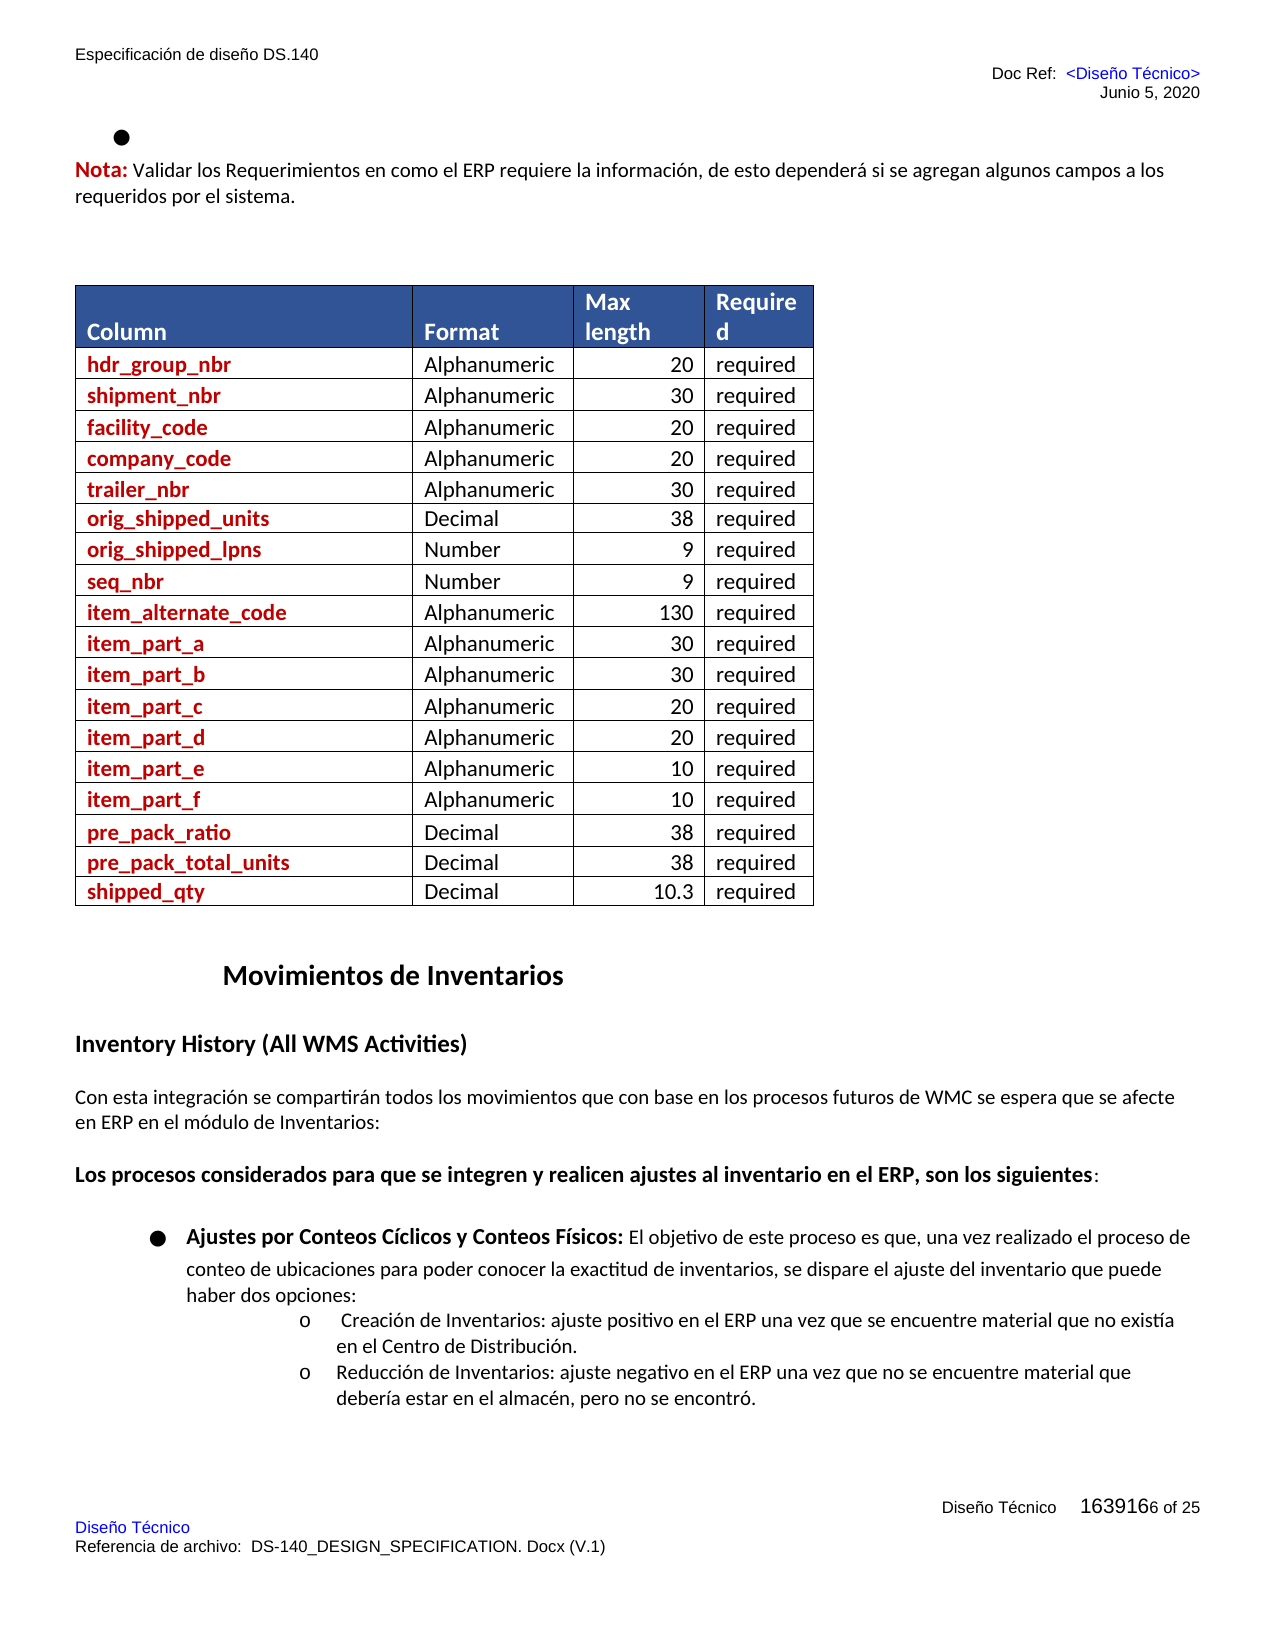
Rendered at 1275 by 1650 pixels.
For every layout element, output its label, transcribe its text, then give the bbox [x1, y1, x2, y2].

table_cell item_part_b [76, 658, 412, 688]
table_header Format [413, 286, 573, 347]
table_cell shipped_qty [76, 877, 412, 905]
table_cell 9 [574, 533, 704, 563]
table_cell 30 [574, 473, 704, 503]
table_cell orig_shipped_units [76, 504, 412, 532]
table_cell 38 [574, 815, 704, 846]
table_cell seq_nbr [76, 565, 412, 595]
table_header Required [705, 286, 813, 347]
list Creación de Inventarios: ajuste positivo en el ERP una vez que se encuentre material que no existía en el Centro de Distribución. [299, 1307, 1200, 1359]
table_cell company_code [76, 442, 412, 472]
table_cell Alphanumeric [413, 721, 573, 751]
table_cell trailer_nbr [76, 473, 412, 503]
text Inventory History (All WMS Activities) [75, 1028, 1200, 1059]
table_header Column [76, 286, 412, 347]
table_cell 10 [574, 783, 704, 813]
table_cell required [705, 379, 813, 409]
table_cell Alphanumeric [413, 379, 573, 409]
table_cell required [705, 596, 813, 626]
table_cell Alphanumeric [413, 783, 573, 813]
text Los procesos considerados para que se integren y realicen ajustes al inventario en el ERP, son los siguientes: [75, 1160, 1200, 1188]
list Reducción de Inventarios: ajuste negativo en el ERP una vez que no se encuentre material que debería estar en el almacén, pero no se encontró. [299, 1359, 1200, 1411]
table_cell Decimal [413, 815, 573, 846]
table_cell Alphanumeric [413, 348, 573, 378]
table_cell Alphanumeric [413, 627, 573, 657]
table_cell item_part_f [76, 783, 412, 813]
text Nota: Validar los Requerimientos en como el ERP requiere la información, de esto dependerá si se agregan algunos campos a los requeridos por el sistema. [75, 155, 1200, 209]
table_cell required [705, 348, 813, 378]
table_cell 38 [574, 504, 704, 532]
table_cell hdr_group_nbr [76, 348, 412, 378]
table_cell 30 [574, 627, 704, 657]
table_cell Decimal [413, 877, 573, 905]
table_cell facility_code [76, 411, 412, 441]
table_cell 20 [574, 721, 704, 751]
table_cell required [705, 565, 813, 595]
table_cell pre_pack_total_units [76, 847, 412, 876]
table_cell Alphanumeric [413, 690, 573, 720]
table_cell Alphanumeric [413, 596, 573, 626]
table_cell 130 [574, 596, 704, 626]
table_cell Alphanumeric [413, 442, 573, 472]
table_cell required [705, 627, 813, 657]
table_cell item_part_e [76, 752, 412, 782]
table_cell orig_shipped_lpns [76, 533, 412, 563]
table_cell 30 [574, 379, 704, 409]
table_cell 30 [574, 658, 704, 688]
table_cell Decimal [413, 504, 573, 532]
table_cell 20 [574, 348, 704, 378]
table_cell 20 [574, 411, 704, 441]
table_cell Alphanumeric [413, 752, 573, 782]
table_cell required [705, 815, 813, 846]
table_cell 20 [574, 690, 704, 720]
text Movimientos de Inventarios [222, 957, 1200, 992]
table_cell required [705, 442, 813, 472]
table_cell item_alternate_code [76, 596, 412, 626]
text Con esta integración se compartirán todos los movimientos que con base en los procesos futuros de WMC se espera que se afecte en ERP en el módulo de Inventarios: [75, 1084, 1200, 1135]
table_cell required [705, 752, 813, 782]
table_cell item_part_c [76, 690, 412, 720]
table_cell required [705, 411, 813, 441]
table_cell required [705, 783, 813, 813]
table_cell required [705, 533, 813, 563]
table_cell required [705, 847, 813, 876]
table_cell 38 [574, 847, 704, 876]
table_cell item_part_a [76, 627, 412, 657]
table_cell required [705, 658, 813, 688]
table_cell required [705, 690, 813, 720]
table_cell Alphanumeric [413, 473, 573, 503]
table_cell required [705, 504, 813, 532]
list Ajustes por Conteos Cíclicos y Conteos Físicos: El objetivo de este proceso es que, una vez realizado el proceso de conteo de ubicaciones para poder conocer la exactitud de inventarios, se dispare el ajuste del inventario que puede haber dos opciones: [149, 1214, 1200, 1307]
table_cell 20 [574, 442, 704, 472]
table_cell 10 [574, 752, 704, 782]
table_cell pre_pack_ratio [76, 815, 412, 846]
table_cell item_part_d [76, 721, 412, 751]
table_cell 9 [574, 565, 704, 595]
table_cell Number [413, 533, 573, 563]
table_cell 10.3 [574, 877, 704, 905]
table_cell shipment_nbr [76, 379, 412, 409]
table_cell Alphanumeric [413, 411, 573, 441]
table_cell Alphanumeric [413, 658, 573, 688]
table_cell required [705, 877, 813, 905]
table_cell required [705, 721, 813, 751]
table_cell required [705, 473, 813, 503]
table_cell Number [413, 565, 573, 595]
table_cell Decimal [413, 847, 573, 876]
table_header Max length [574, 286, 704, 347]
